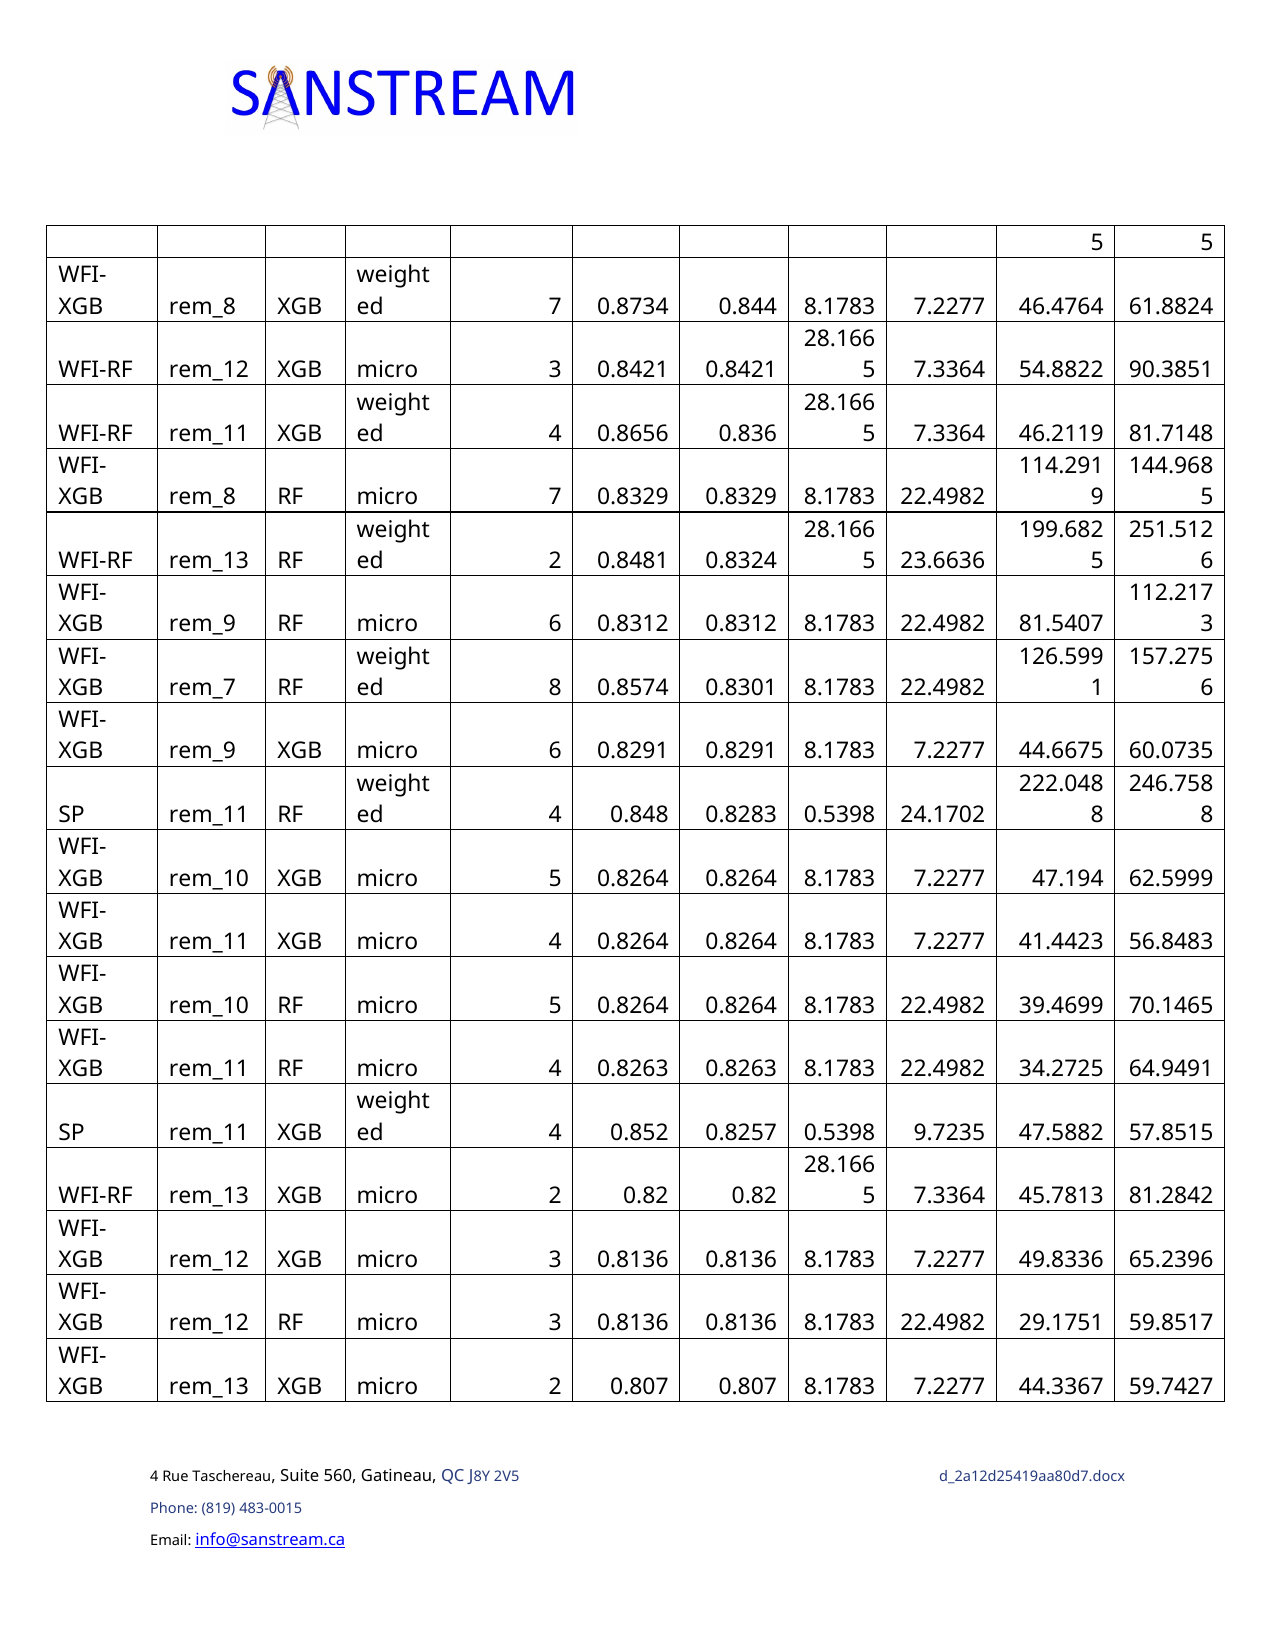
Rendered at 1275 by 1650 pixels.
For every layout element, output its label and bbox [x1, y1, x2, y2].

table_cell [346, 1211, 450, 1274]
picture [225, 60, 579, 135]
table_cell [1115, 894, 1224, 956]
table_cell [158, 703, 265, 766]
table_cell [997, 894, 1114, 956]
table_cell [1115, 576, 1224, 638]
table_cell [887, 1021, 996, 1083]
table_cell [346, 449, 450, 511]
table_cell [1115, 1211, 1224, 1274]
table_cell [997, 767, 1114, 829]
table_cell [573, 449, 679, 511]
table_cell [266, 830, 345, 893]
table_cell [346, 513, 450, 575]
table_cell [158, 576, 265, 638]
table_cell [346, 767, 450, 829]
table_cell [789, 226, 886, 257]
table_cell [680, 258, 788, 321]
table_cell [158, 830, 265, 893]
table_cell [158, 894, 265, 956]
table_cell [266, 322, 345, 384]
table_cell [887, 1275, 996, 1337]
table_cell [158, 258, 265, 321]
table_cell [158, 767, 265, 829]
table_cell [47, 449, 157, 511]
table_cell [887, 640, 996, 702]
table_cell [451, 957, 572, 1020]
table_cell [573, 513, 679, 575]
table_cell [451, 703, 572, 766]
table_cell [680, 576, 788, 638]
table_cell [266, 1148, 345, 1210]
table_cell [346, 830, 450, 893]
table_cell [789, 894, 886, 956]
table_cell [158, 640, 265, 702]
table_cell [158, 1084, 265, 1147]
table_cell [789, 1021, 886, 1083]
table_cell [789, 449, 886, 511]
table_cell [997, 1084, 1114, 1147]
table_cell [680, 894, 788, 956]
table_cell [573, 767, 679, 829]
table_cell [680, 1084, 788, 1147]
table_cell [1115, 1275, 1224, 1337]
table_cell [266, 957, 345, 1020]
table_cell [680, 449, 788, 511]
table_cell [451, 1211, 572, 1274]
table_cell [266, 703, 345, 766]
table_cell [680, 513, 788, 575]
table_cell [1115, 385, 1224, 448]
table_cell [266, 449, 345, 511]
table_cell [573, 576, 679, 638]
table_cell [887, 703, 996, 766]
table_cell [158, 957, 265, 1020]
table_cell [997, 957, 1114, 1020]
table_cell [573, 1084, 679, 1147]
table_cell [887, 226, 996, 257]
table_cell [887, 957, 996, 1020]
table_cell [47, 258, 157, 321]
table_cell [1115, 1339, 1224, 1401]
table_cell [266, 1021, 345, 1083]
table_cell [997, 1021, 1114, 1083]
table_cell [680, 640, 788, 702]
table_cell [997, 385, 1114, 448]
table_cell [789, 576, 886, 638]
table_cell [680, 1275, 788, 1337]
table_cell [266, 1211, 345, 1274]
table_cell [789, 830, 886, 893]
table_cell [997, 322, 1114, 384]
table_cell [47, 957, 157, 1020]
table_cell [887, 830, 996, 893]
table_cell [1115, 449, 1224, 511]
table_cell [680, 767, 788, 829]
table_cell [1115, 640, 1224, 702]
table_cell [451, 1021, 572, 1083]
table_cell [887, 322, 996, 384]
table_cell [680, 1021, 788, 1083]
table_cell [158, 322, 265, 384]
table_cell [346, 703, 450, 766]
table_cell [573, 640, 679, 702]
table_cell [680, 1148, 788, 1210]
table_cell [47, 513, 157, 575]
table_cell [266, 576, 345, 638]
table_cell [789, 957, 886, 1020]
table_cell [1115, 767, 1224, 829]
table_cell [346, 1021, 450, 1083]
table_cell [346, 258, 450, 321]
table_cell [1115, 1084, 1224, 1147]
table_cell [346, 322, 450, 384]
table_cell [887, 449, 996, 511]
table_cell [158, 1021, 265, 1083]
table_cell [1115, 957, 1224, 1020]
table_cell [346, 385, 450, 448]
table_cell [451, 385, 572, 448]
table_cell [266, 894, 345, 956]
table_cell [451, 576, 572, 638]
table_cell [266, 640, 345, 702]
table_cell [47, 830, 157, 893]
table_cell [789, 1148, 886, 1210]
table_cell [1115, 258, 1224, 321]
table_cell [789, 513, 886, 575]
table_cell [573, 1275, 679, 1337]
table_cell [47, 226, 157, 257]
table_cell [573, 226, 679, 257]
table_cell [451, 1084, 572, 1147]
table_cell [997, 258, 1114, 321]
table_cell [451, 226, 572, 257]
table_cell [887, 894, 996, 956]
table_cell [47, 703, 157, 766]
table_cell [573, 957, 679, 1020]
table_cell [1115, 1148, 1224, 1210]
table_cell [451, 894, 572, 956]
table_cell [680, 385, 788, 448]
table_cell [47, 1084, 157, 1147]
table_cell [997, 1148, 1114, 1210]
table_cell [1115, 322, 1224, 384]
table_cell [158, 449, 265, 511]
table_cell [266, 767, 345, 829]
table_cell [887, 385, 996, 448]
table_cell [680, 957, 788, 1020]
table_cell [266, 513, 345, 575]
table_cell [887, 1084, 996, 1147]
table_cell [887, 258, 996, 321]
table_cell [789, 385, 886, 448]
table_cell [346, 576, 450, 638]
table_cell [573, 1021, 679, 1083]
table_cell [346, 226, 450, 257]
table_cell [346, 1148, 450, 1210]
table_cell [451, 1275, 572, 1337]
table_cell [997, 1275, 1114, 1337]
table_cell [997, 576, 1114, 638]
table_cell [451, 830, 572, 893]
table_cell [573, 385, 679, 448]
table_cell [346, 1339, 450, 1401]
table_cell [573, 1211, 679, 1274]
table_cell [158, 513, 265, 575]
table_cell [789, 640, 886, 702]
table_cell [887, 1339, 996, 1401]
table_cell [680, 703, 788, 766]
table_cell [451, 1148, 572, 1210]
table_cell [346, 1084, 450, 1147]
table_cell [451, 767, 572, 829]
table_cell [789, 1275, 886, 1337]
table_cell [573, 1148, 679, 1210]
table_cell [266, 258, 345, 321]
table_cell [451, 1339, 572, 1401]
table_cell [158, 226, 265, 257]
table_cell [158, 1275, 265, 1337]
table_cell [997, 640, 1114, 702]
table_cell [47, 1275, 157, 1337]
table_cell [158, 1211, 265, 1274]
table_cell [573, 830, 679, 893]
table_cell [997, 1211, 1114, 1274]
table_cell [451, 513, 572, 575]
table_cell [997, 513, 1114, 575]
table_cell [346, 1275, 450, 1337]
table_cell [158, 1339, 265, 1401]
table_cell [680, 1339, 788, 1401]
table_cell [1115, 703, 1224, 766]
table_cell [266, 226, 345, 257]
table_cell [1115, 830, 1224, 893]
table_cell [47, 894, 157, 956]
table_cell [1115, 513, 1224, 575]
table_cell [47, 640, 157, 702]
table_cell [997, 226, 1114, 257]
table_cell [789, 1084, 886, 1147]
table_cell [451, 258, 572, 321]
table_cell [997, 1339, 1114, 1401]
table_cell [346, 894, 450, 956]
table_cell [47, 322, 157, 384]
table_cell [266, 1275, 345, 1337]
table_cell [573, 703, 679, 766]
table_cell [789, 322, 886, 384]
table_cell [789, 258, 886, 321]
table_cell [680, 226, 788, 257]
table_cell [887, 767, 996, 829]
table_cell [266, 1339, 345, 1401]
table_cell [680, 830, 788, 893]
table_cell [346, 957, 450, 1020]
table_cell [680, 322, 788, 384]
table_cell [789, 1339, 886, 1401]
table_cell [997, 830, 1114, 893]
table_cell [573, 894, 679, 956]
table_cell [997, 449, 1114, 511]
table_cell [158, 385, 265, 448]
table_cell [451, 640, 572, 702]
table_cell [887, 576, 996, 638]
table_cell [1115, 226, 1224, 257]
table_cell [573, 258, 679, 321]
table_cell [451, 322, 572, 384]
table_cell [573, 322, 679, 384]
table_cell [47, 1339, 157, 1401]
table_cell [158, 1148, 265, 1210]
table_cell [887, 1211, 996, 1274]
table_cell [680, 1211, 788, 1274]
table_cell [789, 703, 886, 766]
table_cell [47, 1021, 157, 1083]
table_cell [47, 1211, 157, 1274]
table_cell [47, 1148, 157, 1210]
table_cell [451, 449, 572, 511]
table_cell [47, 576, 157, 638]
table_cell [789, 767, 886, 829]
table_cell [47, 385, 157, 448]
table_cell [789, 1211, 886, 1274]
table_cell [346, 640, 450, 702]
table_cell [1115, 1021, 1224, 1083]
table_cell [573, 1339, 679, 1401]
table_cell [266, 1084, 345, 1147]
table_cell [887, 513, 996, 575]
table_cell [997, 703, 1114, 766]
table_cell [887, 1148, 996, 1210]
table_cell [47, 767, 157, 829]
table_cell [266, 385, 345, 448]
